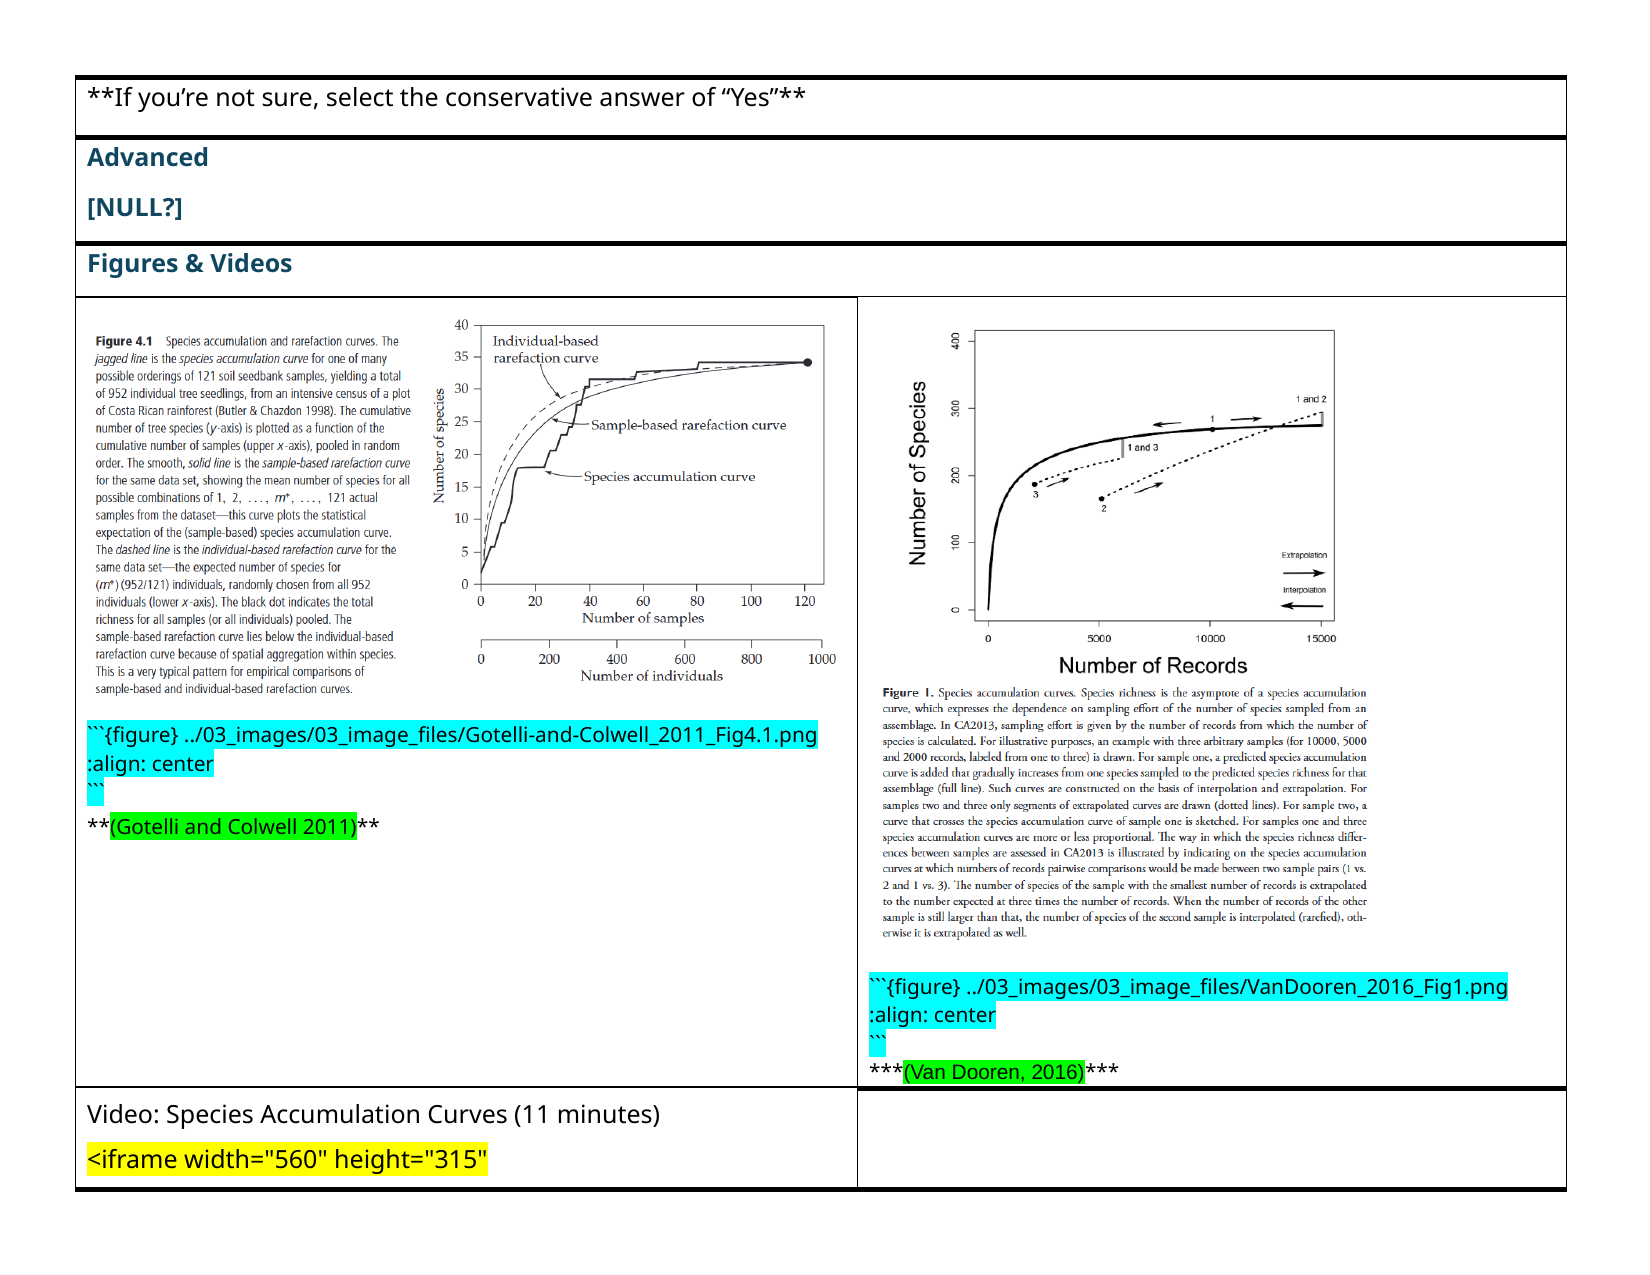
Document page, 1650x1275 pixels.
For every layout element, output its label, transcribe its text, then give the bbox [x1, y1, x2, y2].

table_cell ```{figure} ../03_images/03_image_files/VanDooren_2016_Fig1.png :align: center ``` ***(Van Dooren, 2016)*** [858, 297, 1566, 1086]
picture [868, 298, 1389, 951]
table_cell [858, 1091, 1566, 1187]
table_cell ```{figure} ../03_images/03_image_files/Gotelli-and-Colwell_2011_Fig4.1.png :align: center ``` **(Gotelli and Colwell 2011)** [76, 298, 857, 1086]
table_cell Figures & Videos [76, 246, 1566, 296]
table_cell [76, 80, 1566, 135]
table_cell Advanced [NULL?] [76, 140, 1566, 241]
picture [86, 310, 844, 704]
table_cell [76, 1088, 857, 1187]
